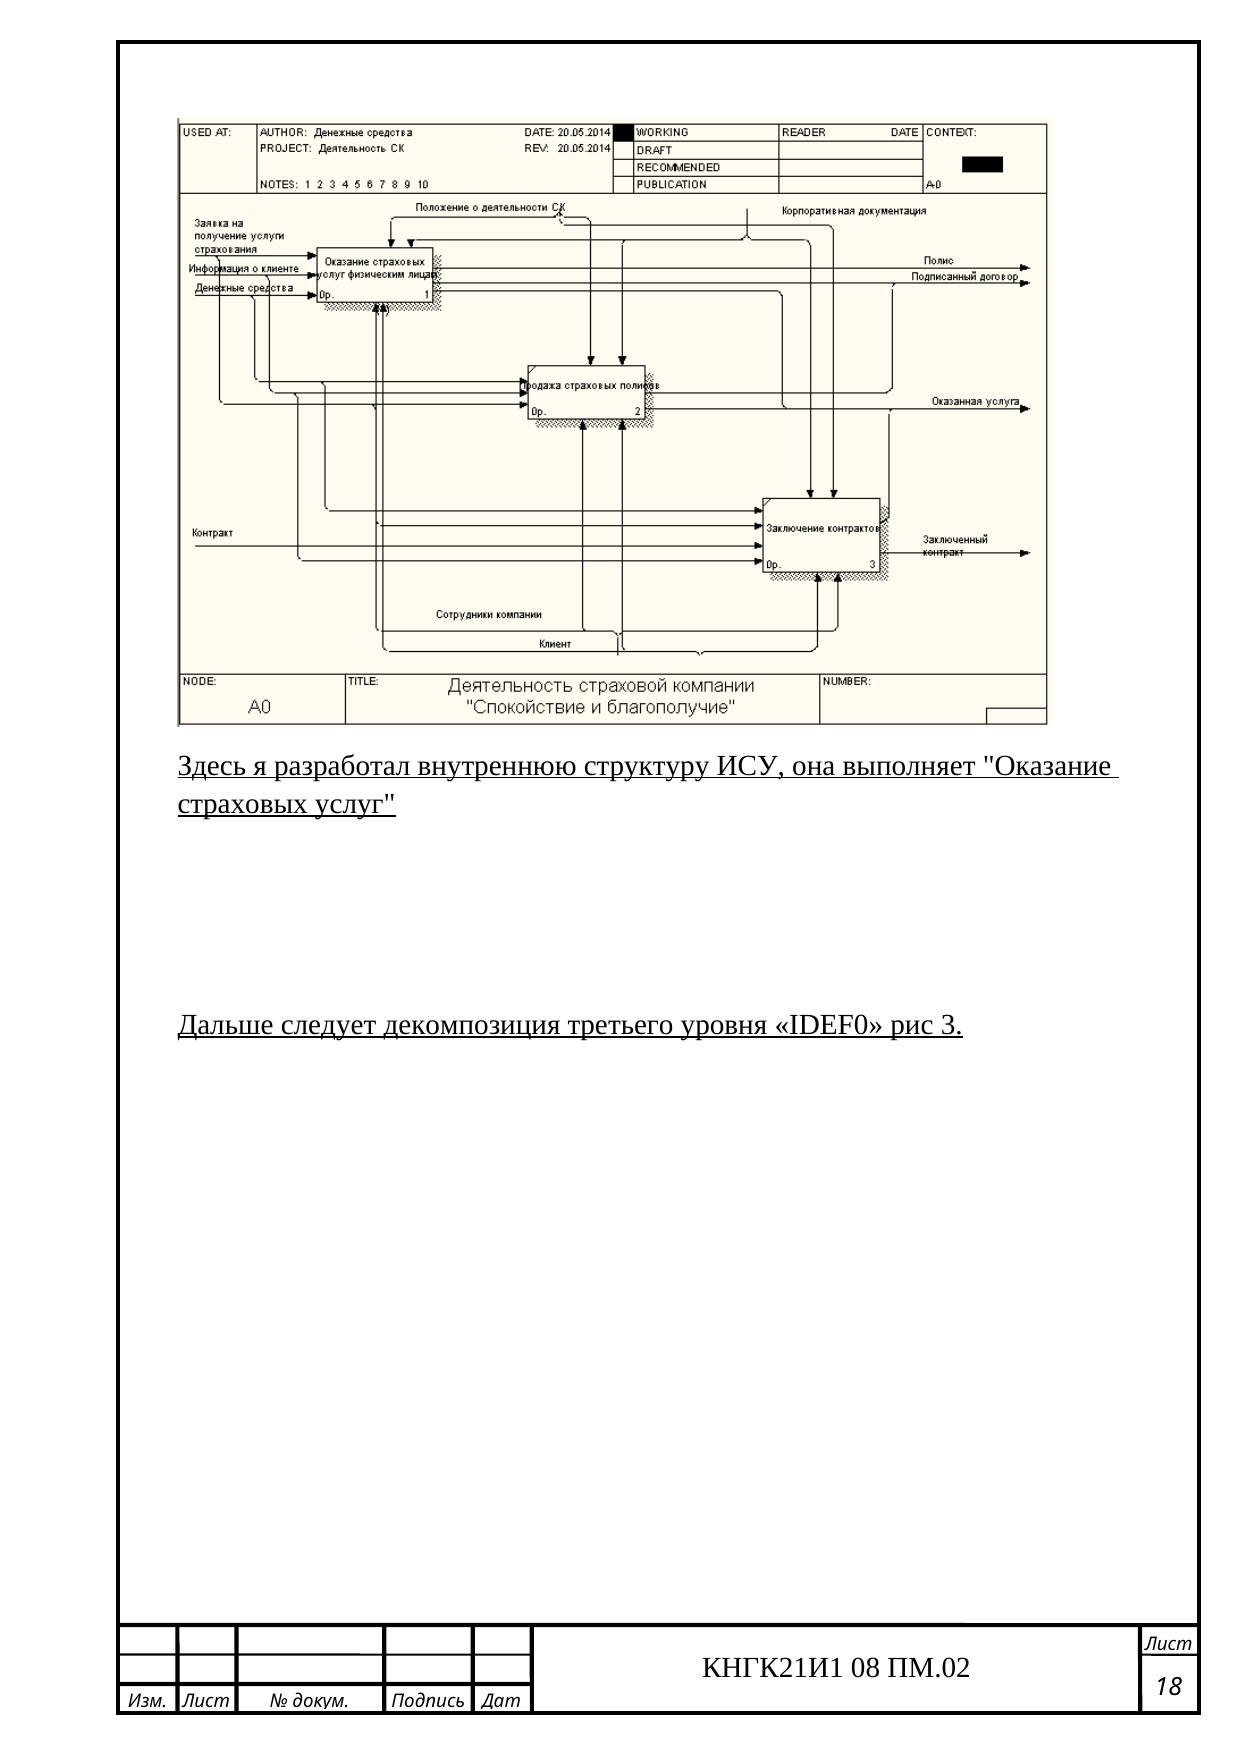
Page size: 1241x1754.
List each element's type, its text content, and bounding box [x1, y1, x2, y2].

picture [177, 118, 1053, 727]
text Здесь я разработал внутреннюю структуру ИСУ, она выполняет "Оказание страховых услуг" [177, 748, 1152, 820]
text Дальше следует декомпозиция третьего уровня «IDEF0» рис 3. [177, 1007, 1152, 1041]
